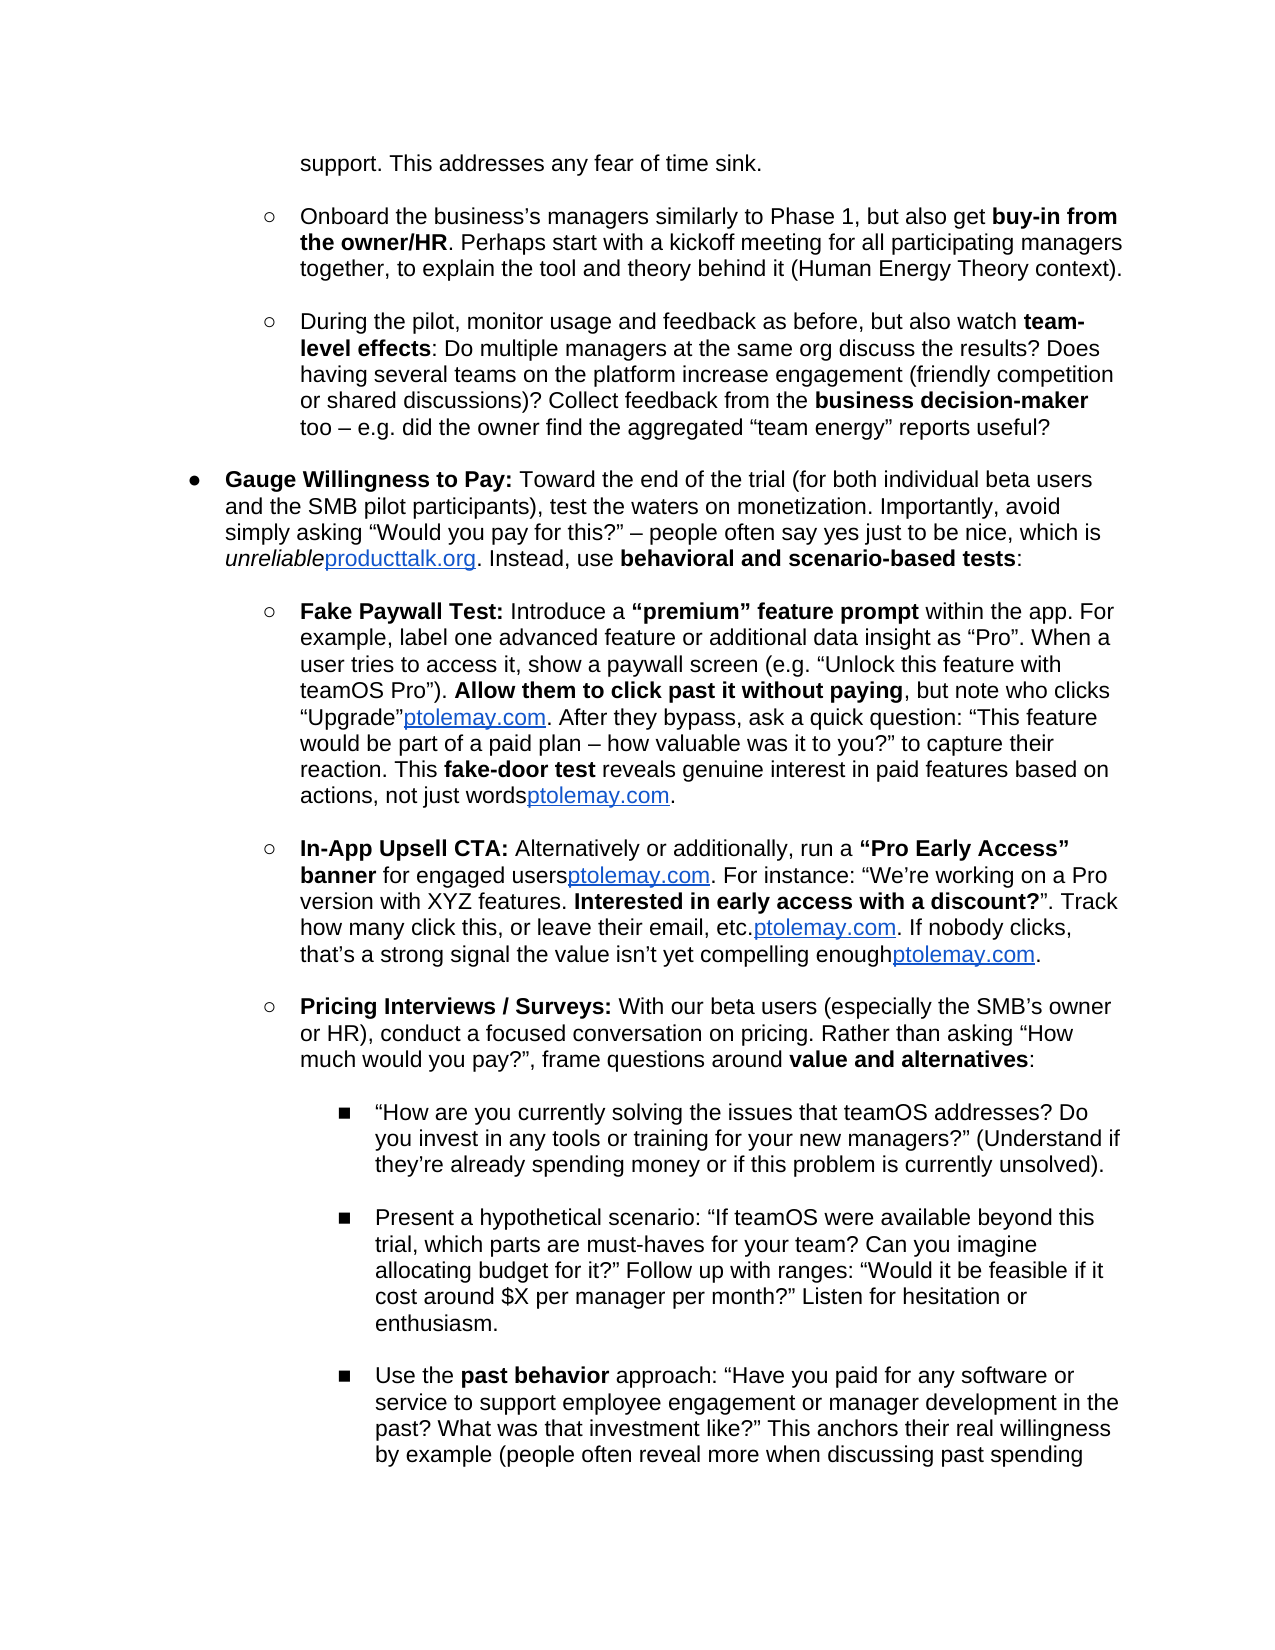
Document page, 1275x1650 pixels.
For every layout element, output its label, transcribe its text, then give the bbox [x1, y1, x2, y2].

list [262, 150, 1125, 203]
list Fake Paywall Test: Introduce a “premium” feature prompt within the app. For example, label one advanced feature or additional data insight as “Pro”. When a user tries to access it, show a paywall screen (e.g. “Unlock this feature with teamOS Pro”). Allow them to click past it without paying, but note who clicks “Upgrade”ptolemay.com. After they bypass, ask a quick question: “This feature would be part of a paid plan – how valuable was it to you?” to capture their reaction. This fake-door test reveals genuine interest in paid features based on actions, not just wordsptolemay.com. [262, 598, 1125, 835]
list Present a hypothetical scenario: “If teamOS were available beyond this trial, which parts are must-haves for your team? Can you imagine allocating budget for it?” Follow up with ranges: “Would it be feasible if it cost around $X per manager per month?” Listen for hesitation or enthusiasm. [337, 1204, 1125, 1362]
list Gauge Willingness to Pay: Toward the end of the trial (for both individual beta users and the SMB pilot participants), test the waters on monetization. Importantly, avoid simply asking “Would you pay for this?” – people often say yes just to be nice, which is unreliableproducttalk.org. Instead, use behavioral and scenario-based tests: [187, 466, 1125, 598]
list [337, 1362, 1125, 1468]
list Pricing Interviews / Surveys: With our beta users (especially the SMB’s owner or HR), conduct a focused conversation on pricing. Rather than asking “How much would you pay?”, frame questions around value and alternatives: [262, 993, 1125, 1099]
list “How are you currently solving the issues that teamOS addresses? Do you invest in any tools or training for your new managers?” (Understand if they’re already spending money or if this problem is currently unsolved). [337, 1099, 1125, 1204]
list Onboard the business’s managers similarly to Phase 1, but also get buy-in from the owner/HR. Perhaps start with a kickoff meeting for all participating managers together, to explain the tool and theory behind it (Human Energy Theory context). [262, 203, 1125, 308]
list In-App Upsell CTA: Alternatively or additionally, run a “Pro Early Access” banner for engaged usersptolemay.com. For instance: “We’re working on a Pro version with XYZ features. Interested in early access with a discount?”. Track how many click this, or leave their email, etc.ptolemay.com. If nobody clicks, that’s a strong signal the value isn’t yet compelling enoughptolemay.com. [262, 835, 1125, 993]
list During the pilot, monitor usage and feedback as before, but also watch team-level effects: Do multiple managers at the same org discuss the results? Does having several teams on the platform increase engagement (friendly competition or shared discussions)? Collect feedback from the business decision-maker too – e.g. did the owner find the aggregated “team energy” reports useful? [262, 308, 1125, 466]
